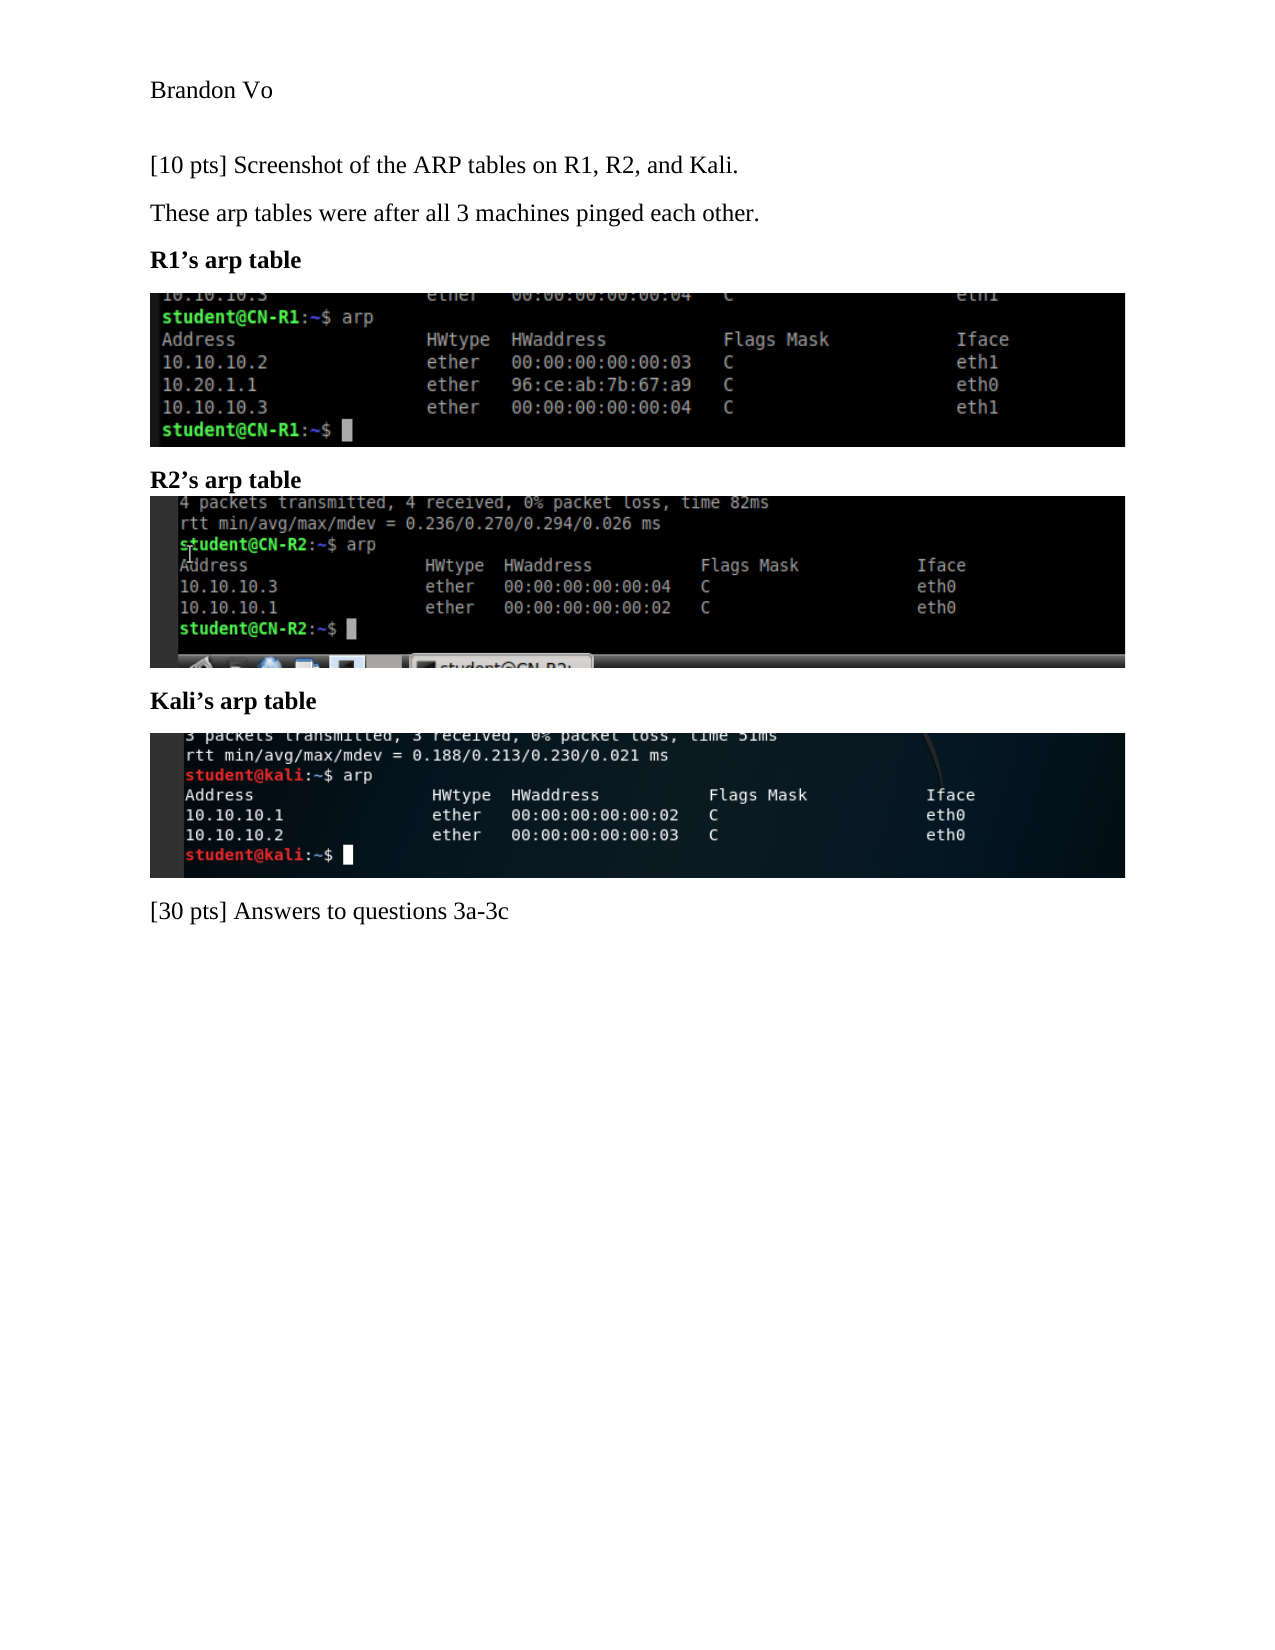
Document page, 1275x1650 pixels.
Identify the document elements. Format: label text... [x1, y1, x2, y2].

picture [150, 733, 1125, 878]
text These arp tables were after all 3 machines pinged each other. [150, 198, 1125, 226]
text [10 pts] Screenshot of the ARP tables on R1, R2, and Kali. [150, 150, 1125, 179]
picture [150, 293, 1125, 447]
text R2’s arp table [150, 466, 1125, 496]
text R1’s arp table [150, 245, 1125, 274]
picture [150, 496, 1125, 668]
text [30 pts] Answers to questions 3a-3c [150, 896, 1125, 925]
text Kali’s arp table [150, 686, 1125, 715]
